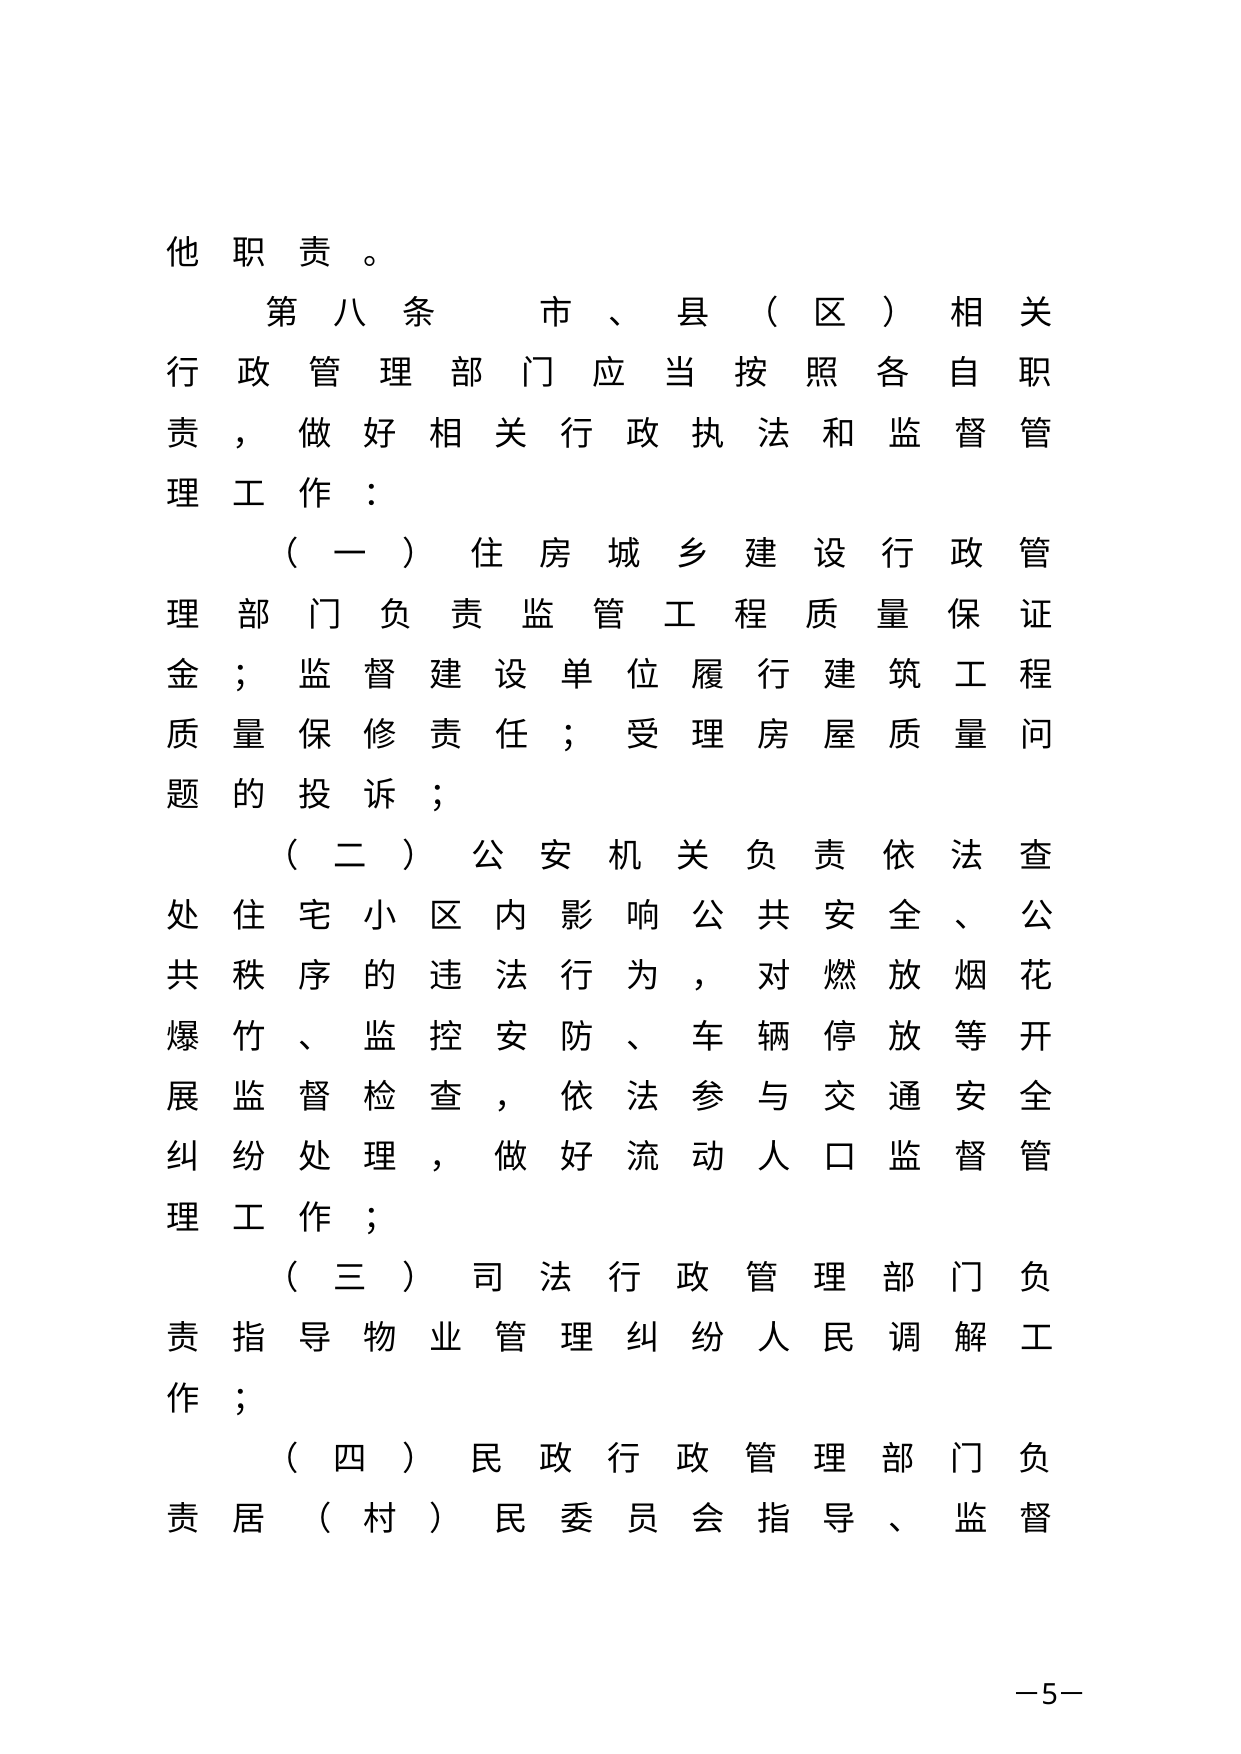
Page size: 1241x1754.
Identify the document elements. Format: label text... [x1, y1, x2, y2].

text （七）法律、法规规定的其他职责。 [167, 219, 1085, 280]
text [167, 1426, 1085, 1546]
text （一）住房城乡建设行政管理部门负责监管工程质量保证金；监督建设单位履行建筑工程质量保修责任；受理房屋质量问题的投诉； [167, 521, 1085, 822]
text 第八条 市、县（区）相关行政管理部门应当按照各自职责，做好相关行政执法和监督管理工作： [167, 280, 1085, 521]
text （三）司法行政管理部门负责指导物业管理纠纷人民调解工作； [167, 1245, 1085, 1426]
text （二）公安机关负责依法查处住宅小区内影响公共安全、公共秩序的违法行为，对燃放烟花爆竹、监控安防、车辆停放等开展监督检查，依法参与交通安全纠纷处理，做好流动人口监督管理工作； [167, 822, 1085, 1245]
